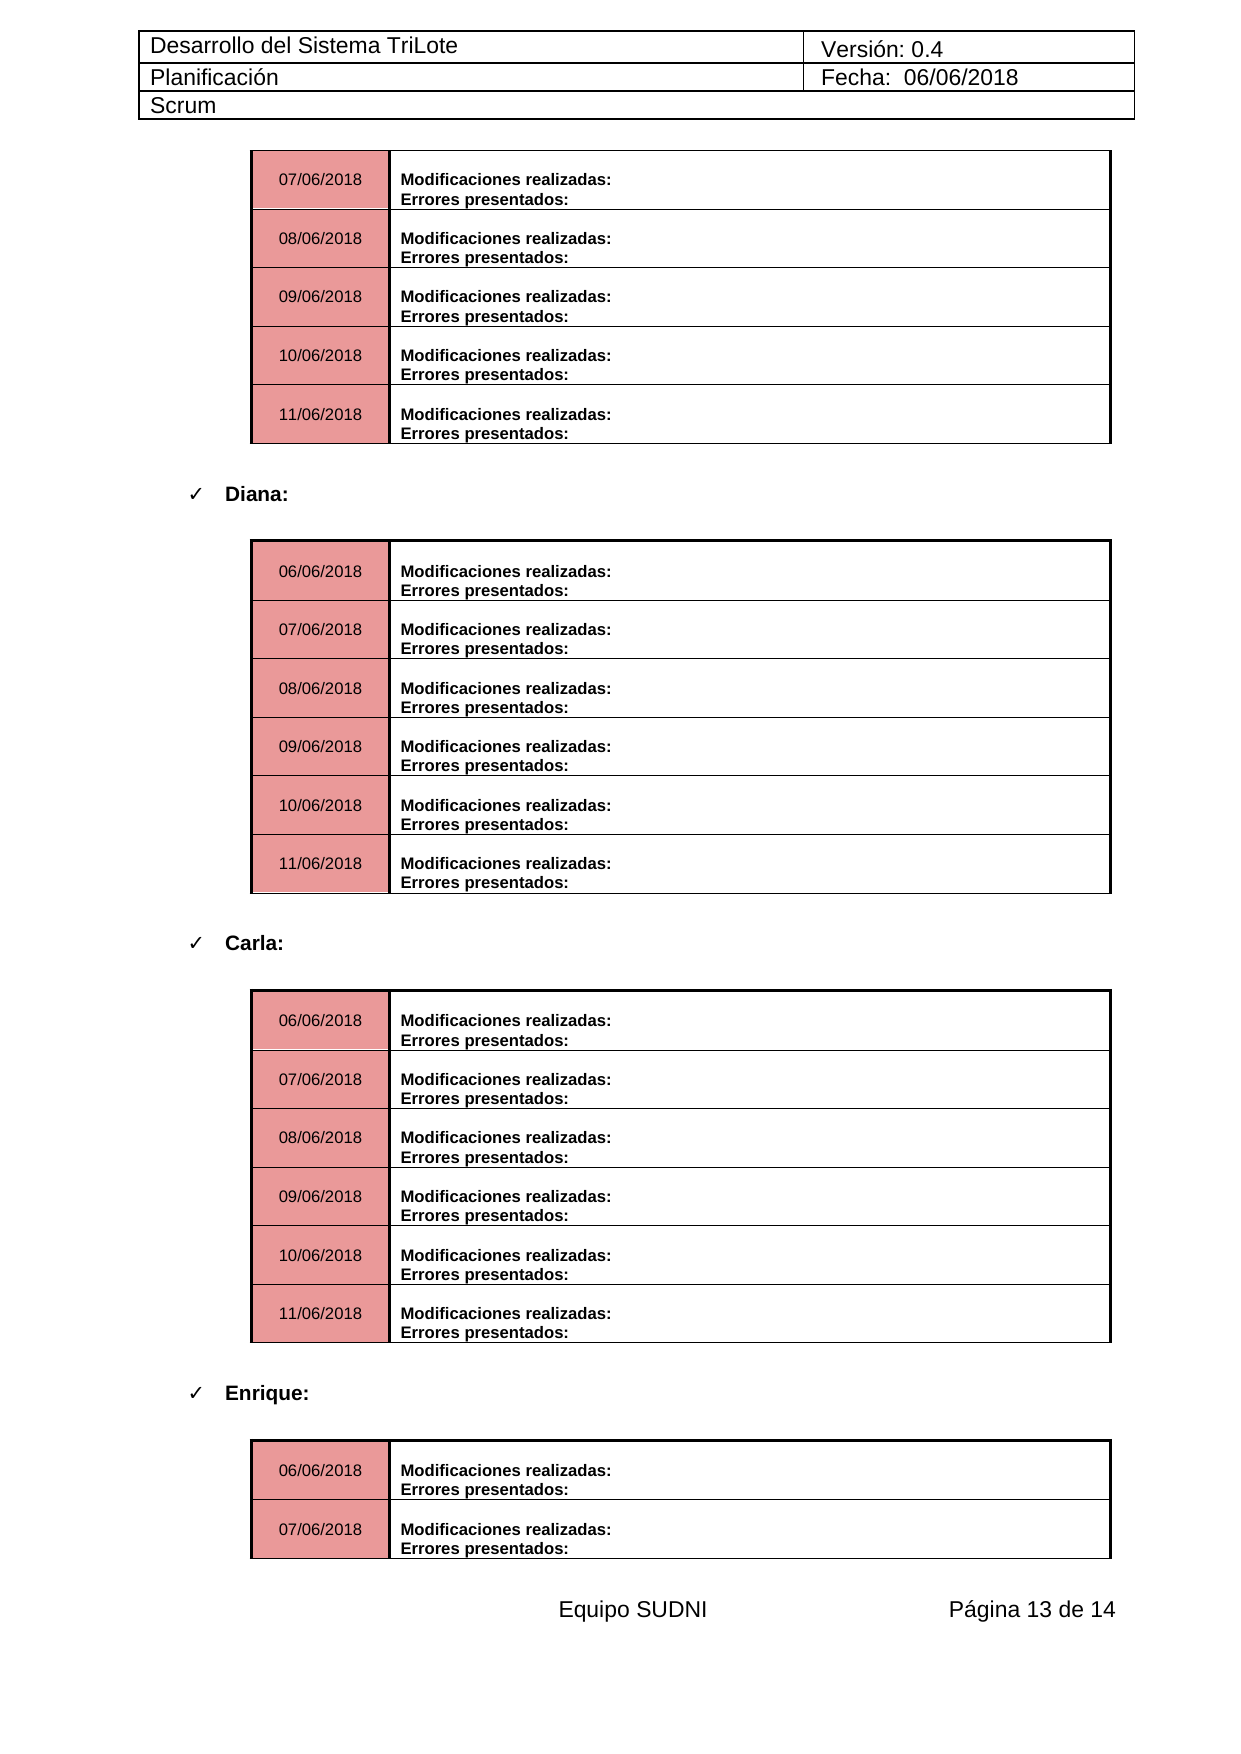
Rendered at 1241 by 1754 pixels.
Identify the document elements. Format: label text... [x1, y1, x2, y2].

table_cell 07/06/2018 [253, 601, 388, 658]
table_cell 11/06/2018 [253, 835, 388, 892]
table_cell Modificaciones realizadas: Errores presentados: [391, 1226, 1109, 1284]
list Carla: [187, 920, 1090, 963]
table_cell 08/06/2018 [253, 659, 388, 717]
table_cell Modificaciones realizadas: Errores presentados: [391, 776, 1109, 834]
table_cell Modificaciones realizadas: Errores presentados: [391, 718, 1109, 775]
table_cell Modificaciones realizadas: Errores presentados: [391, 385, 1109, 443]
table_header Modificaciones realizadas: Errores presentados: [391, 542, 1109, 600]
table_cell Modificaciones realizadas: Errores presentados: [391, 327, 1109, 384]
table_cell 07/06/2018 [253, 1500, 388, 1558]
table_cell Modificaciones realizadas: Errores presentados: [391, 601, 1109, 658]
table_header Modificaciones realizadas: Errores presentados: [391, 1442, 1109, 1499]
table_cell 07/06/2018 [253, 151, 388, 208]
table_header 06/06/2018 [253, 992, 388, 1049]
table_cell Modificaciones realizadas: Errores presentados: [391, 1109, 1109, 1167]
table_cell Modificaciones realizadas: Errores presentados: [391, 1168, 1109, 1225]
table_cell 10/06/2018 [253, 327, 388, 384]
table_cell 11/06/2018 [253, 1285, 388, 1342]
table_header 06/06/2018 [253, 1442, 388, 1499]
table_header 06/06/2018 [253, 542, 388, 600]
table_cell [391, 1285, 1109, 1342]
table_cell 08/06/2018 [253, 1109, 388, 1167]
table_header Modificaciones realizadas: Errores presentados: [391, 992, 1109, 1049]
list Enrique: [187, 1370, 1090, 1412]
table_cell 08/06/2018 [253, 210, 388, 267]
table_cell Modificaciones realizadas: Errores presentados: [391, 835, 1109, 892]
table_cell 07/06/2018 [253, 1051, 388, 1108]
table_cell Modificaciones realizadas: Errores presentados: [391, 1051, 1109, 1108]
table_cell 09/06/2018 [253, 718, 388, 775]
table_cell 10/06/2018 [253, 776, 388, 834]
table_cell 11/06/2018 [253, 385, 388, 443]
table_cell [391, 151, 1109, 208]
table_cell 09/06/2018 [253, 268, 388, 326]
list Diana: [187, 470, 1090, 513]
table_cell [391, 268, 1109, 326]
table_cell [391, 1500, 1109, 1558]
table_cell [391, 210, 1109, 267]
table_cell Modificaciones realizadas: Errores presentados: [391, 659, 1109, 717]
table_cell 09/06/2018 [253, 1168, 388, 1225]
table_cell 10/06/2018 [253, 1226, 388, 1284]
